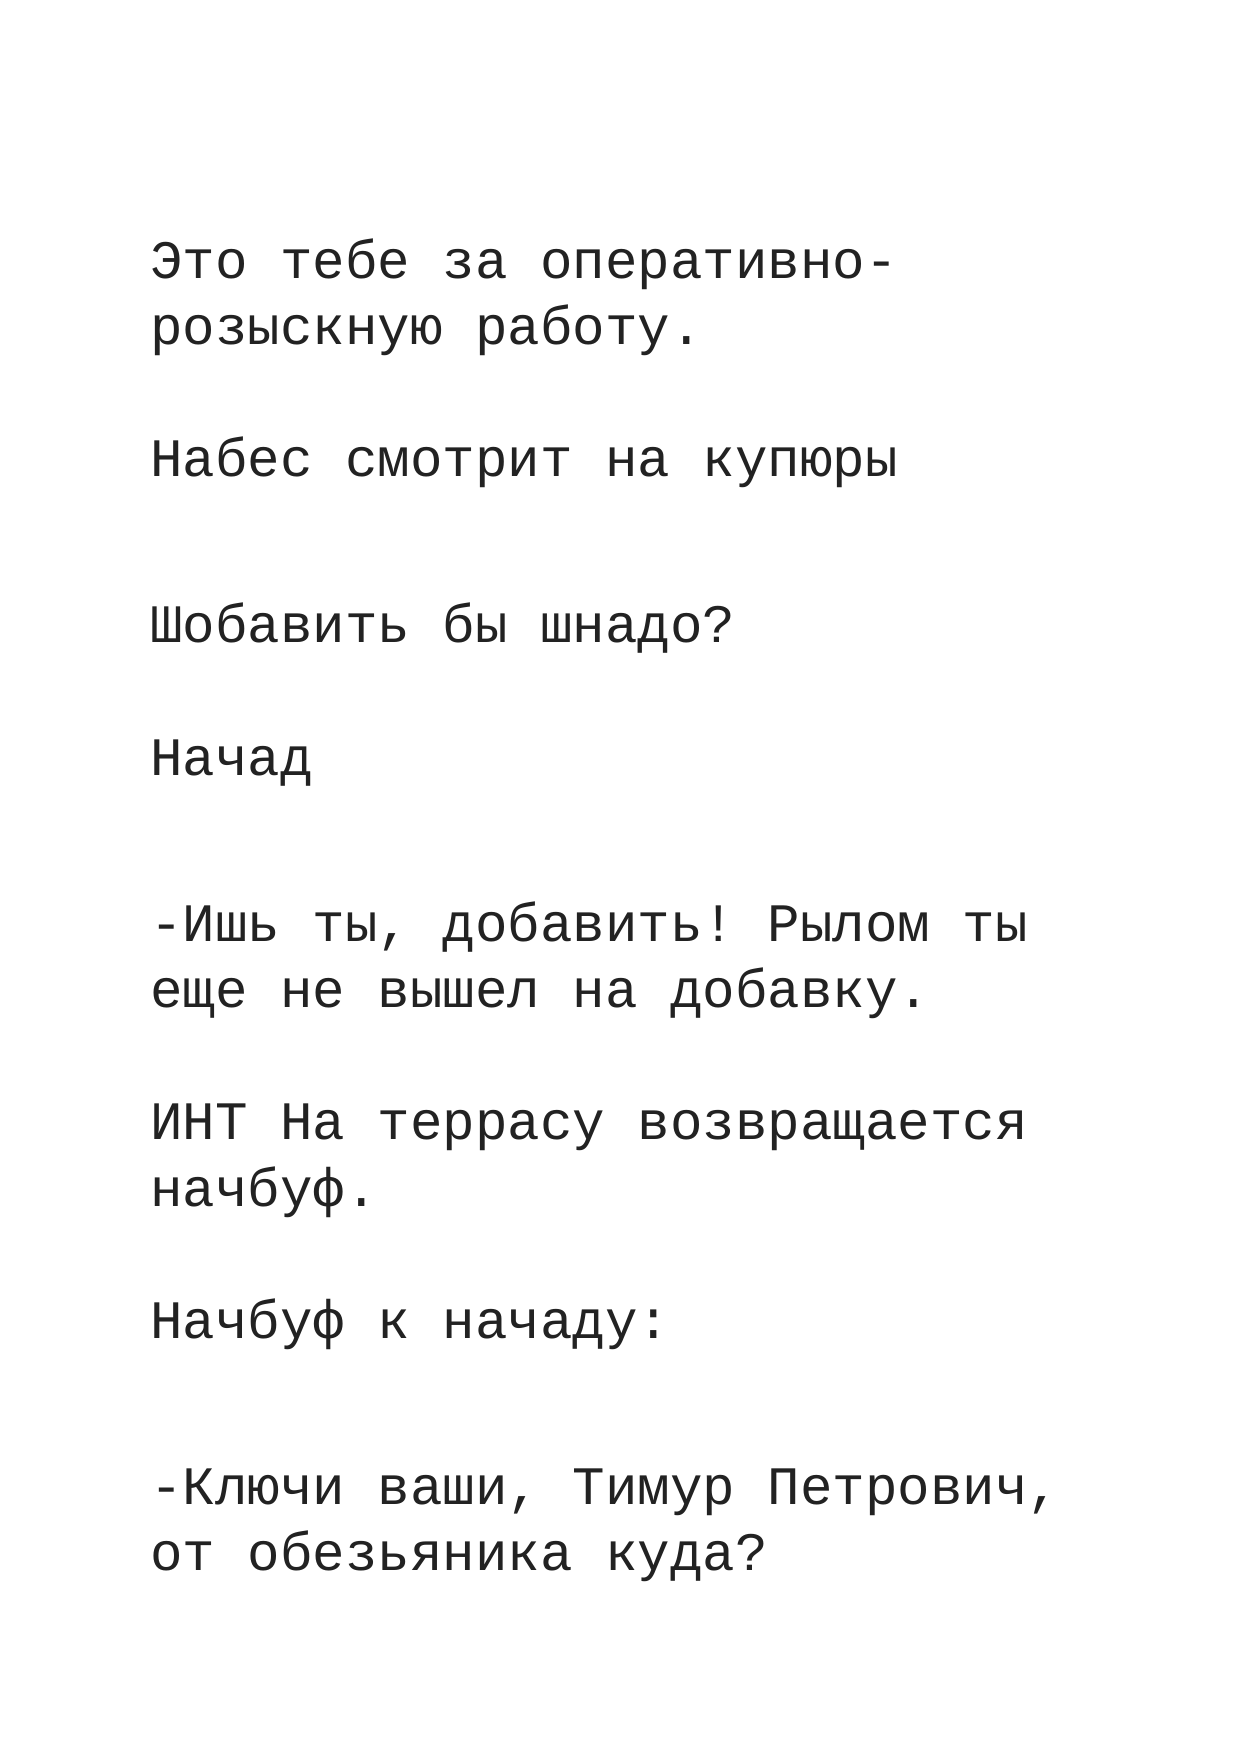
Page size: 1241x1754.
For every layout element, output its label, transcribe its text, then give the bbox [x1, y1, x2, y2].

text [150, 1459, 1090, 1587]
text Шобавить бы шнадо? Начад [150, 597, 1090, 791]
text -Ишь ты, добавить! Рылом ты еще не вышел на добавку. ИНТ На террасу возвращается начбуф. Начбуф к начаду: [150, 896, 1090, 1355]
text Это тебе за оперативно-розыскную работу. Набес смотрит на купюры [150, 233, 1090, 493]
